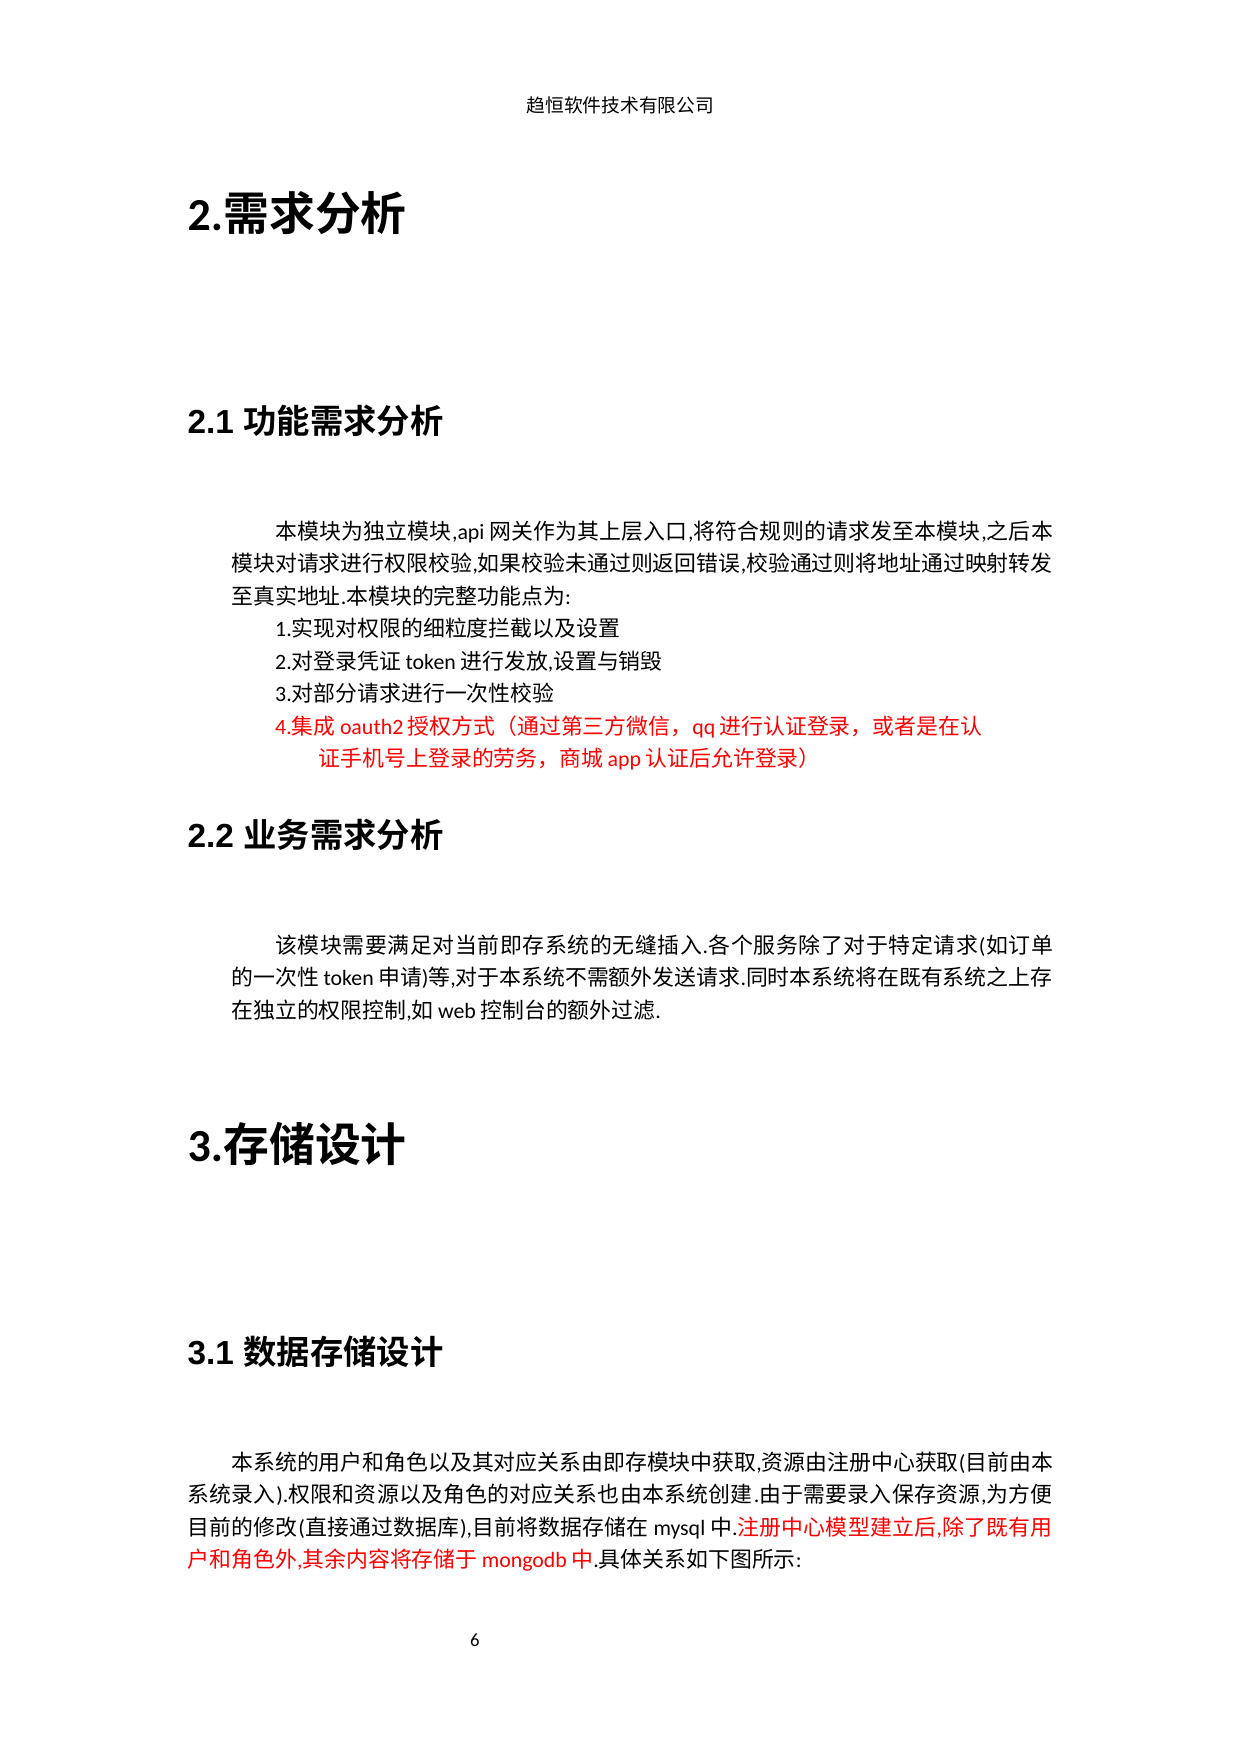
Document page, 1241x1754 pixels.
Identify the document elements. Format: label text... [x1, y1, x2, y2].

subtitle 2.2 业务需求分析 [187, 801, 1053, 866]
subtitle 2.需求分析 [187, 162, 1053, 259]
list 4.集成oauth2授权方式（通过第三方微信，qq进行认证登录，或者是在认 证手机号上登录的劳务，商城app认证后允许登录） [275, 708, 1053, 773]
subtitle 3.存储设计 [187, 1093, 1053, 1190]
list 3.对部分请求进行一次性校验 [275, 676, 1053, 708]
list 2.对登录凭证token进行发放,设置与销毁 [275, 643, 1053, 676]
list 该模块需要满足对当前即存系统的无缝插入.各个服务除了对于特定请求(如订单的一次性token申请)等,对于本系统不需额外发送请求.同时本系统将在既有系统之上存在独立的权限控制,如web控制台的额外过滤. [231, 927, 1053, 1025]
list 本模块为独立模块,api网关作为其上层入口,将符合规则的请求发至本模块,之后本模块对请求进行权限校验,如果校验未通过则返回错误,校验通过则将地址通过映射转发至真实地址.本模块的完整功能点为: [231, 513, 1053, 611]
subtitle 2.1 功能需求分析 [187, 387, 1053, 452]
subtitle 3.1 数据存储设计 [187, 1317, 1053, 1382]
list 实现对权限的细粒度拦截以及设置 [231, 611, 1053, 643]
list 本系统的用户和角色以及其对应关系由即存模块中获取,资源由注册中心获取(目前由本系统录入).权限和资源以及角色的对应关系也由本系统创建.由于需要录入保存资源,为方便目前的修改(直接通过数据库),目前将数据存储在mysql中.注册中心模型建立后,除了既有用户和角色外,其余内容将存储于mongodb中.具体关系如下图所示: [187, 1444, 1053, 1574]
